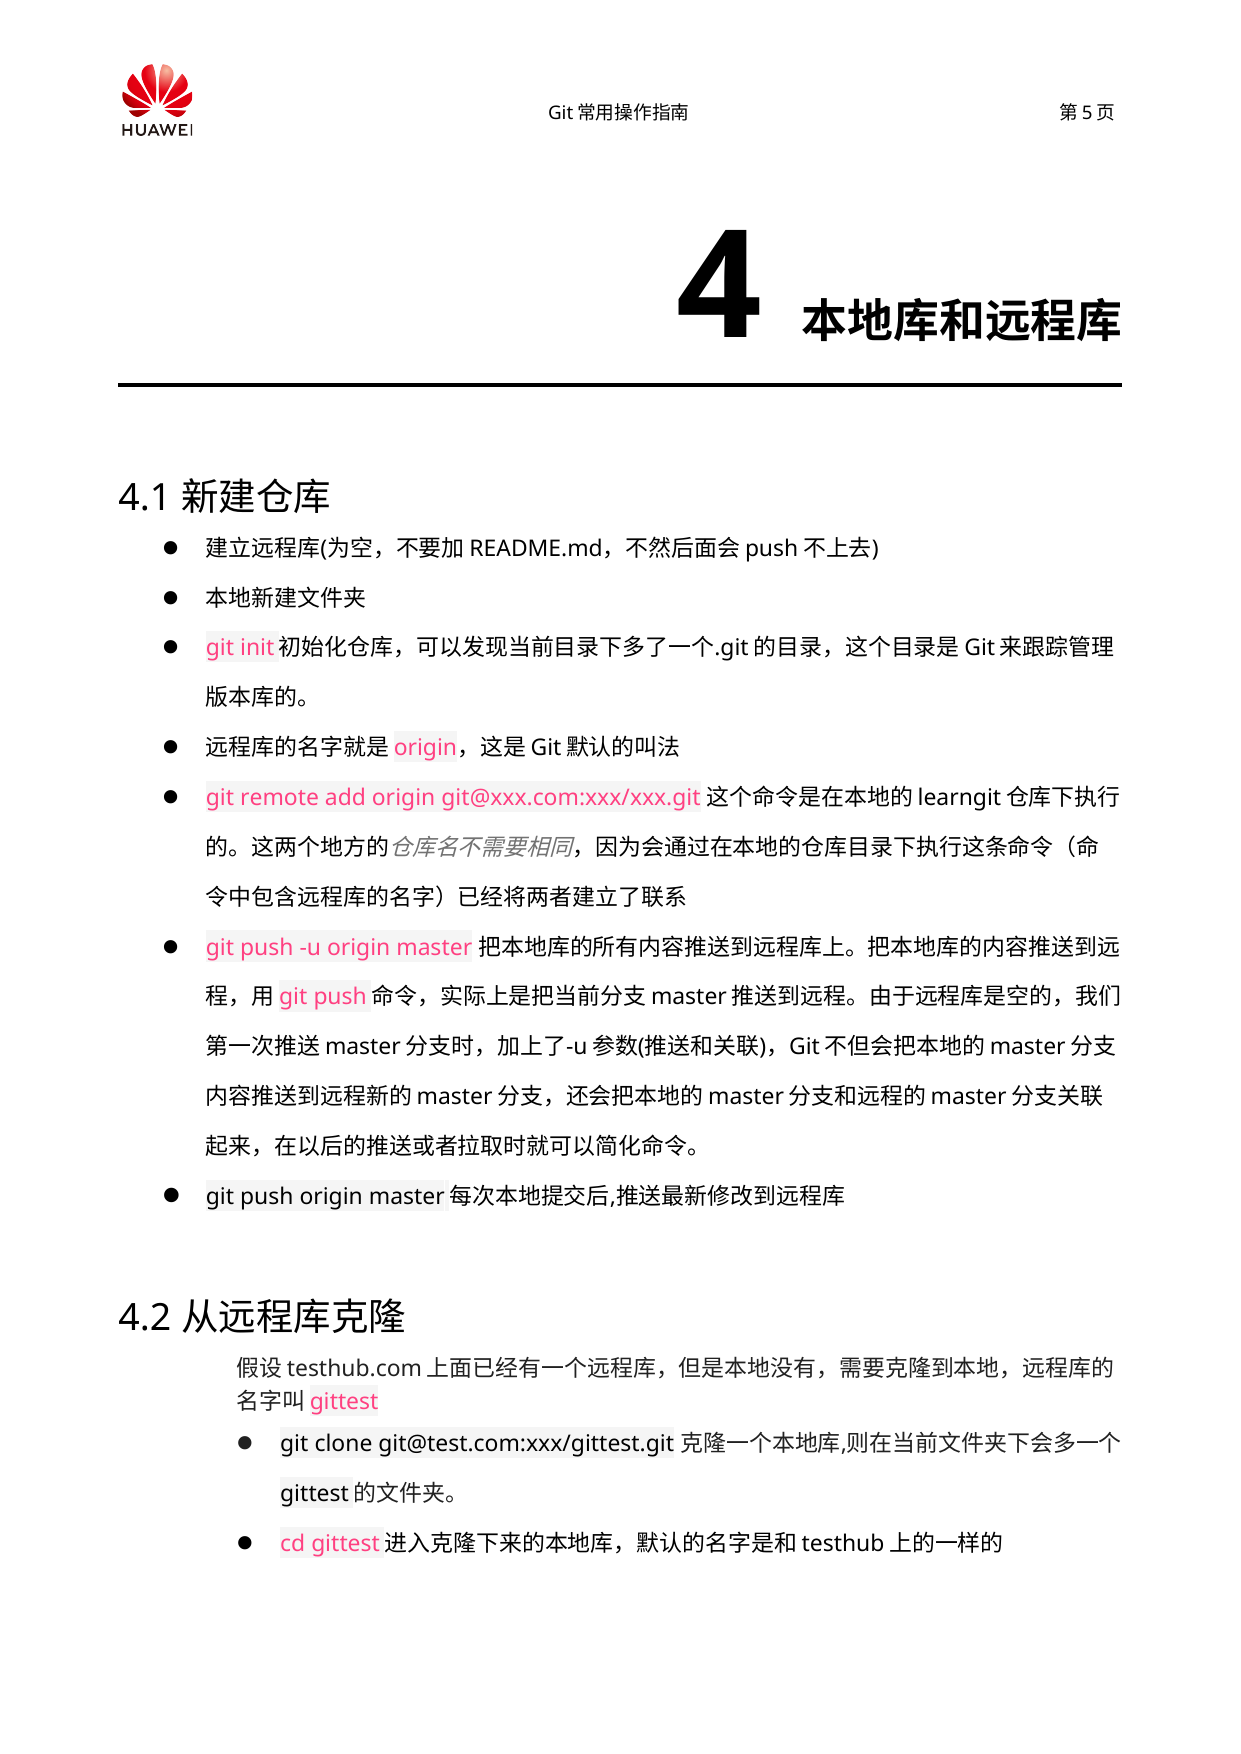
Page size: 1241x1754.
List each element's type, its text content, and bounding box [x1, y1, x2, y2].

list git push origin master每次本地提交后,推送最新修改到远程库 [162, 1178, 1122, 1211]
picture [122, 64, 193, 136]
list git push -u origin master 把本地库的所有内容推送到远程库上。把本地库的内容推送到远程，用git push命令，实际上是把当前分支master推送到远程。由于远程库是空的，我们第一次推送master分支时，加上了-u参数(推送和关联)，Git不但会把本地的master分支内容推送到远程新的master分支，还会把本地的master分支和远程的master分支关联起来，在以后的推送或者拉取时就可以简化命令。 [162, 928, 1122, 1161]
list git clone git@test.com:xxx/gittest.git 克隆一个本地库,则在当前文件夹下会多一个gittest的文件夹。 [236, 1424, 1122, 1508]
list git remote add origin git@xxx.com:xxx/xxx.git 这个命令是在本地的learngit仓库下执行的。这两个地方的仓库名不需要相同，因为会通过在本地的仓库目录下执行这条命令（命令中包含远程库的名字）已经将两者建立了联系 [162, 779, 1122, 912]
list git init初始化仓库，可以发现当前目录下多了一个.git的目录，这个目录是Git来跟踪管理版本库的。 [162, 629, 1122, 712]
subtitle 新建仓库 [118, 470, 1122, 521]
list 远程库的名字就是origin，这是Git默认的叫法 [162, 729, 1122, 762]
list cd gittest进入克隆下来的本地库，默认的名字是和testhub上的一样的 [236, 1524, 1122, 1558]
list 本地新建文件夹 [162, 579, 1122, 613]
subtitle 本地库和远程库 [118, 177, 1122, 383]
list 建立远程库(为空，不要加README.md，不然后面会push不上去) [162, 529, 1122, 563]
text 假设testhub.com上面已经有一个远程库，但是本地没有，需要克隆到本地，远程库的名字叫gittest [236, 1349, 1122, 1416]
subtitle 从远程库克隆 [118, 1290, 1122, 1341]
